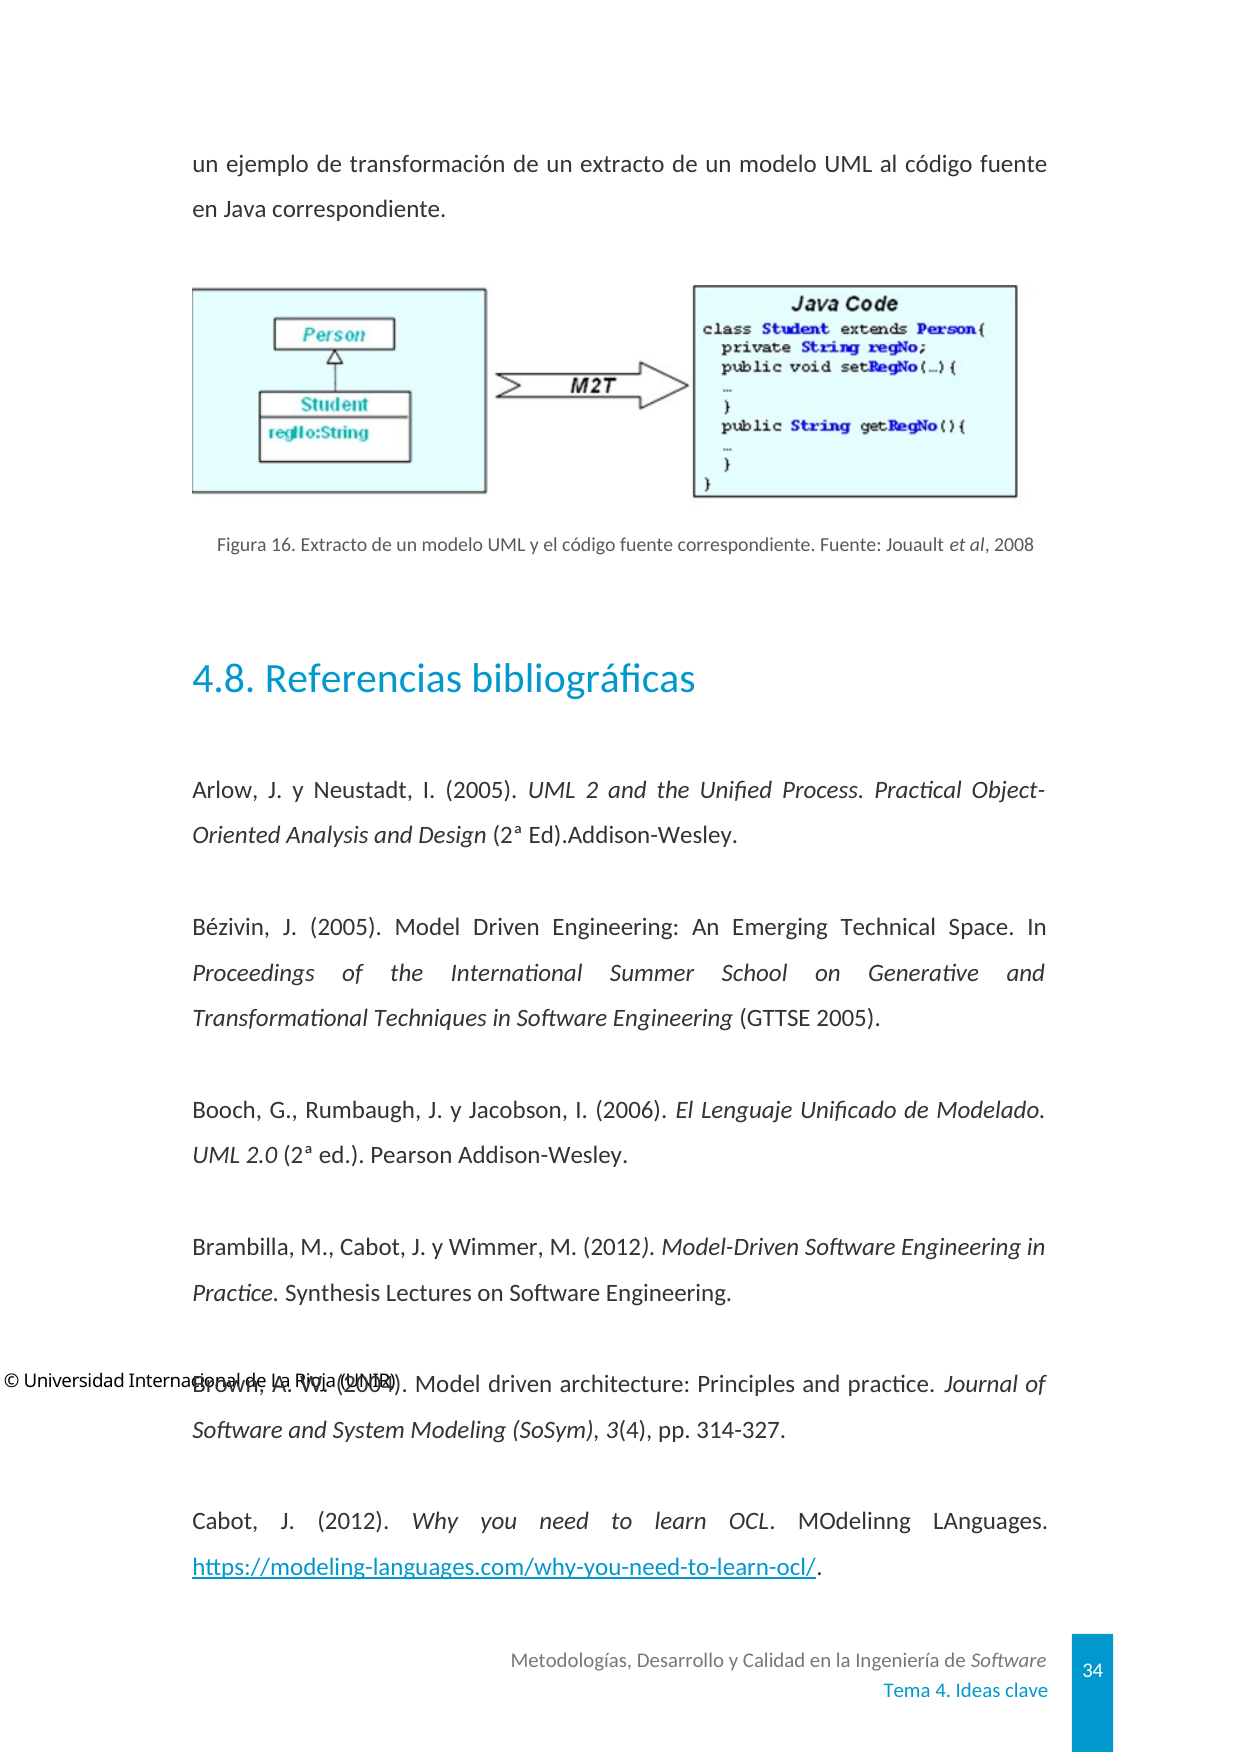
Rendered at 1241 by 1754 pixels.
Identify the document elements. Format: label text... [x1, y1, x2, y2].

text Brown, A. W. (2004). Model driven architecture: Principles and practice. Journal of Software and System Modeling (SoSym), 3(4), pp. 314-327. [192, 1368, 1048, 1444]
text Bézivin, J. (2005). Model Driven Engineering: An Emerging Technical Space. In Proceedings of the International Summer School on Generative and Transformational Techniques in Software Engineering (GTTSE 2005). [192, 911, 1048, 1033]
text Booch, G., Rumbaugh, J. y Jacobson, I. (2006). El Lenguaje Unificado de Modelado. UML 2.0 (2ª ed.). Pearson Addison-Wesley. [192, 1094, 1048, 1170]
text Arlow, J. y Neustadt, I. (2005). UML 2 and the Unified Process. Practical Object-Oriented Analysis and Design (2ª Ed).Addison-Wesley. [192, 774, 1048, 850]
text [192, 148, 1048, 224]
text Figura 16. Extracto de un modelo UML y el código fuente correspondiente. Fuente: Jouault et al, 2008 [180, 533, 1071, 557]
text 4.8. Referencias bibliográficas [192, 652, 1048, 703]
picture [192, 285, 1049, 505]
text Cabot, J. (2012). Why you need to learn OCL. MOdelinng LAnguages. https://modeling-languages.com/why-you-need-to-learn-ocl/. [192, 1505, 1048, 1582]
text Brambilla, M., Cabot, J. y Wimmer, M. (2012). Model-Driven Software Engineering in Practice. Synthesis Lectures on Software Engineering. [192, 1231, 1048, 1307]
